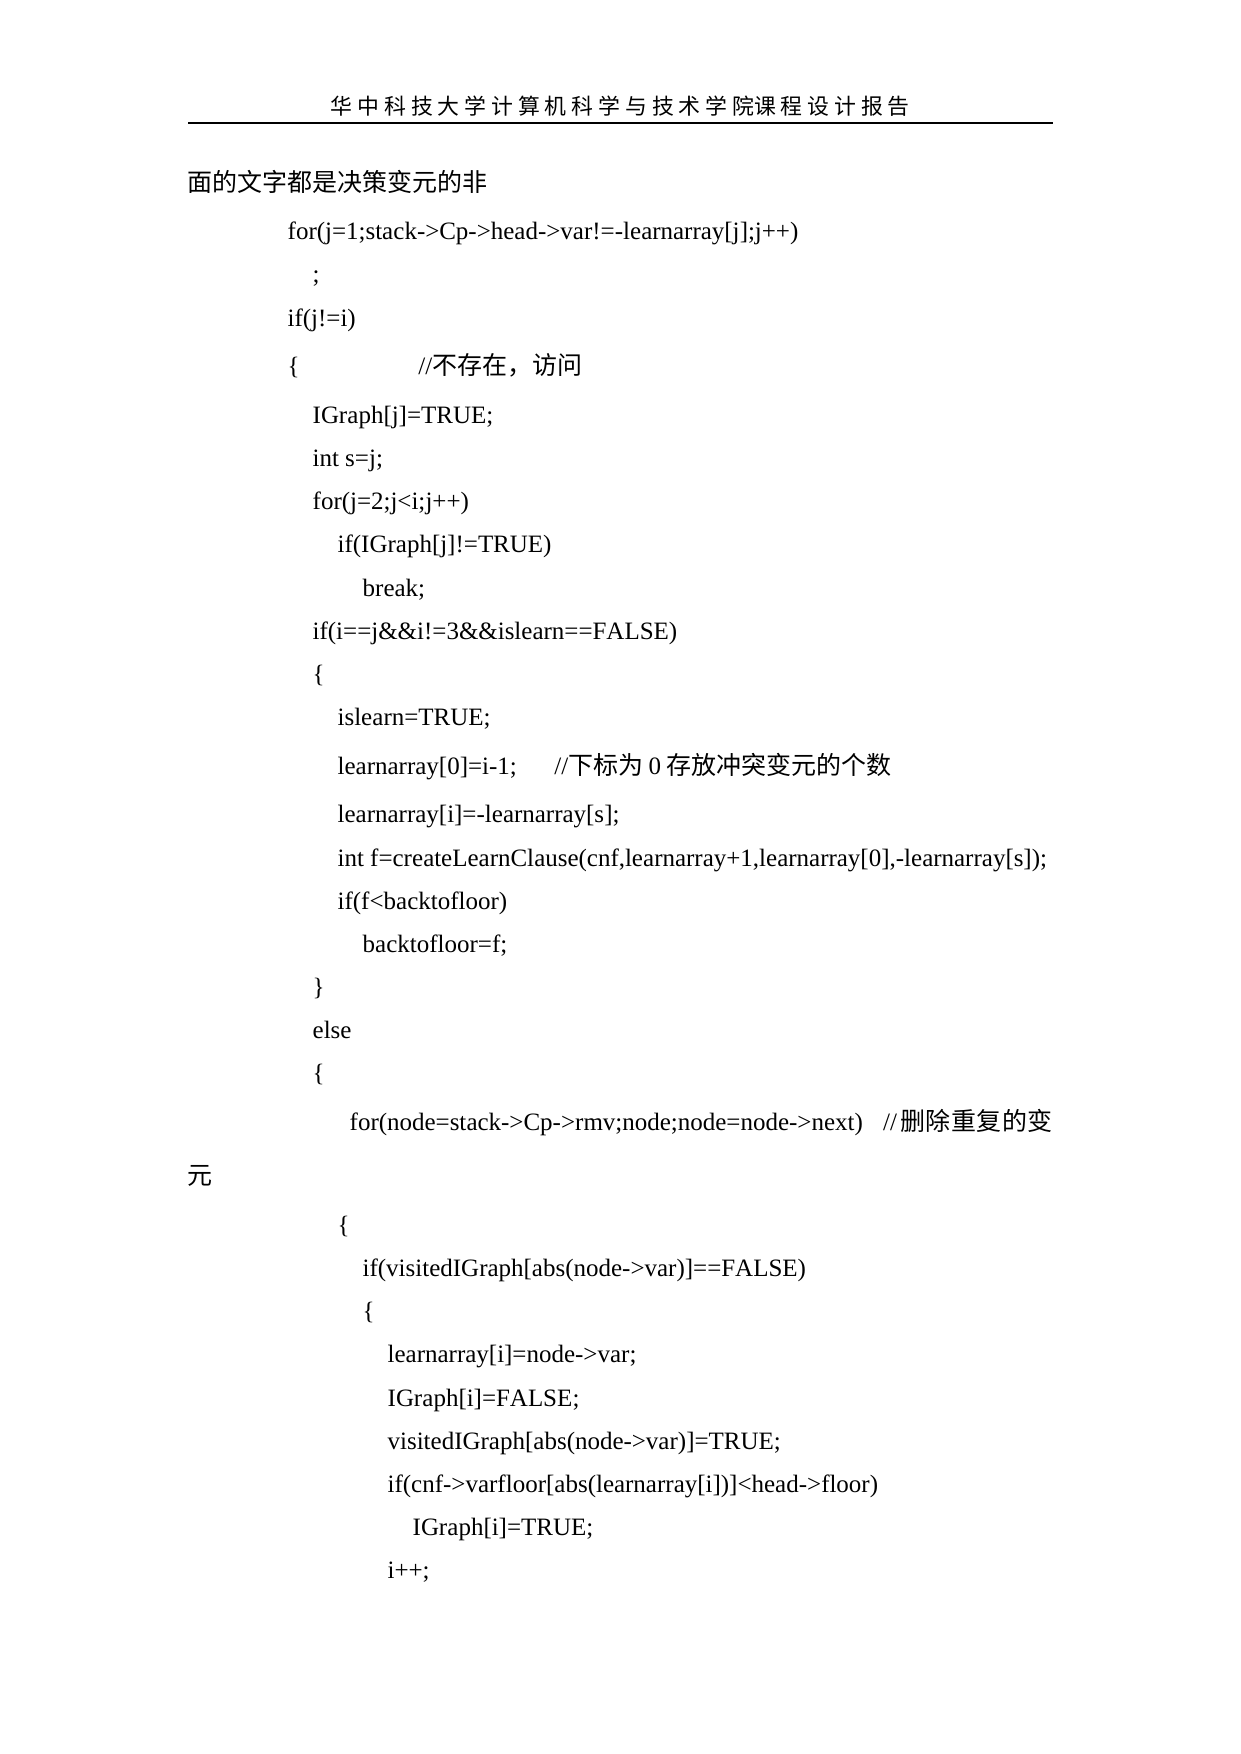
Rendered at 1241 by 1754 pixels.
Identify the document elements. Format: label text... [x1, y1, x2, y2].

text if(i==j&&i!=3&&islearn==FALSE) [187, 616, 1053, 644]
text visitedIGraph[abs(node->var)]=TRUE; [187, 1426, 1053, 1454]
text int f=createLearnClause(cnf,learnarray+1,learnarray[0],-learnarray[s]); [187, 843, 1053, 871]
text if(cnf->varfloor[abs(learnarray[i])]<head->floor) [187, 1469, 1053, 1498]
text { [187, 1058, 1053, 1087]
text if(visitedIGraph[abs(node->var)]==FALSE) [187, 1253, 1053, 1282]
text for(j=1;stack->Cp->head->var!=-learnarray[j];j++) [187, 216, 1053, 245]
text { [187, 1296, 1053, 1325]
text { [187, 659, 1053, 688]
text for(node=stack->Cp->rmv;node;node=node->next) //删除重复的变元 [187, 1101, 1053, 1192]
text islearn=TRUE; [187, 702, 1053, 731]
text if(f<backtofloor) [187, 886, 1053, 914]
text { [187, 1210, 1053, 1239]
text backtofloor=f; [187, 929, 1053, 958]
text int s=j; [187, 443, 1053, 472]
text } [187, 972, 1053, 1001]
text ; [187, 259, 1053, 288]
text i++; [187, 1555, 1053, 1584]
text IGraph[i]=FALSE; [187, 1383, 1053, 1411]
text else [187, 1015, 1053, 1044]
text learnarray[i]=-learnarray[s]; [187, 799, 1053, 828]
text if(IGraph[j]!=TRUE) [187, 529, 1053, 558]
text learnarray[i]=node->var; [187, 1339, 1053, 1368]
text if(j!=i) [187, 303, 1053, 331]
text IGraph[i]=TRUE; [187, 1512, 1053, 1541]
text { //不存在，访问 [187, 346, 1053, 382]
text for(j=2;j<i;j++) [187, 486, 1053, 515]
text learnarray[0]=i-1; //下标为0存放冲突变元的个数 [187, 745, 1053, 781]
text IGraph[j]=TRUE; [187, 400, 1053, 429]
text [187, 162, 1053, 198]
text break; [187, 573, 1053, 601]
